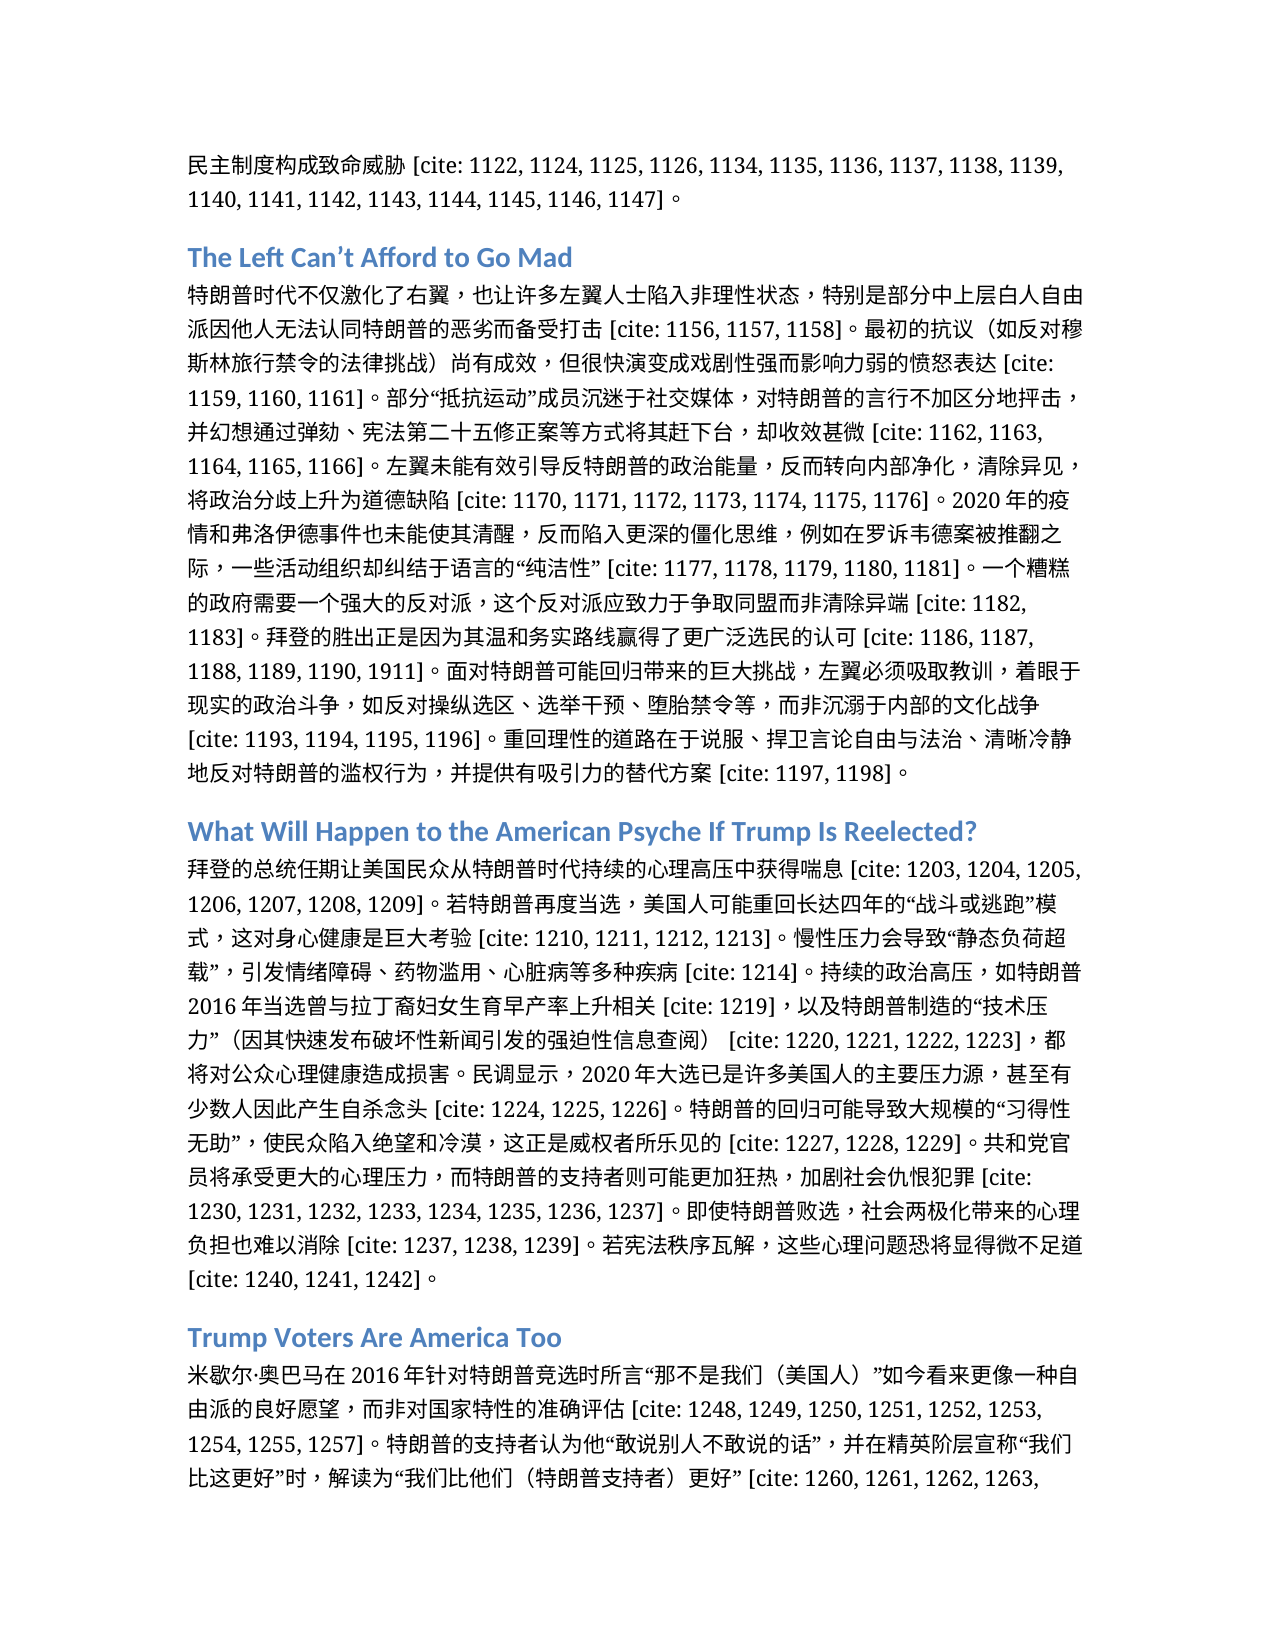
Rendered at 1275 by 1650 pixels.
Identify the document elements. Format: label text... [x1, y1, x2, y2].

text 拜登的总统任期让美国民众从特朗普时代持续的心理高压中获得喘息 [cite: 1203, 1204, 1205, 1206, 1207, 1208, 1209]。若特朗普再度当选，美国人可能重回长达四年的“战斗或逃跑”模式，这对身心健康是巨大考验 [cite: 1210, 1211, 1212, 1213]。慢性压力会导致“静态负荷超载”，引发情绪障碍、药物滥用、心脏病等多种疾病 [cite: 1214]。持续的政治高压，如特朗普2016年当选曾与拉丁裔妇女生育早产率上升相关 [cite: 1219]，以及特朗普制造的“技术压力”（因其快速发布破坏性新闻引发的强迫性信息查阅） [cite: 1220, 1221, 1222, 1223]，都将对公众心理健康造成损害。民调显示，2020年大选已是许多美国人的主要压力源，甚至有少数人因此产生自杀念头 [cite: 1224, 1225, 1226]。特朗普的回归可能导致大规模的“习得性无助”，使民众陷入绝望和冷漠，这正是威权者所乐见的 [cite: 1227, 1228, 1229]。共和党官员将承受更大的心理压力，而特朗普的支持者则可能更加狂热，加剧社会仇恨犯罪 [cite: 1230, 1231, 1232, 1233, 1234, 1235, 1236, 1237]。即使特朗普败选，社会两极化带来的心理负担也难以消除 [cite: 1237, 1238, 1239]。若宪法秩序瓦解，这些心理问题恐将显得微不足道 [cite: 1240, 1241, 1242]。 [187, 854, 1087, 1294]
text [187, 150, 1087, 214]
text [187, 1360, 1087, 1493]
subtitle What Will Happen to the American Psyche If Trump Is Reelected? [187, 813, 1087, 849]
text 特朗普时代不仅激化了右翼，也让许多左翼人士陷入非理性状态，特别是部分中上层白人自由派因他人无法认同特朗普的恶劣而备受打击 [cite: 1156, 1157, 1158]。最初的抗议（如反对穆斯林旅行禁令的法律挑战）尚有成效，但很快演变成戏剧性强而影响力弱的愤怒表达 [cite: 1159, 1160, 1161]。部分“抵抗运动”成员沉迷于社交媒体，对特朗普的言行不加区分地抨击，并幻想通过弹劾、宪法第二十五修正案等方式将其赶下台，却收效甚微 [cite: 1162, 1163, 1164, 1165, 1166]。左翼未能有效引导反特朗普的政治能量，反而转向内部净化，清除异见，将政治分歧上升为道德缺陷 [cite: 1170, 1171, 1172, 1173, 1174, 1175, 1176]。2020年的疫情和弗洛伊德事件也未能使其清醒，反而陷入更深的僵化思维，例如在罗诉韦德案被推翻之际，一些活动组织却纠结于语言的“纯洁性” [cite: 1177, 1178, 1179, 1180, 1181]。一个糟糕的政府需要一个强大的反对派，这个反对派应致力于争取同盟而非清除异端 [cite: 1182, 1183]。拜登的胜出正是因为其温和务实路线赢得了更广泛选民的认可 [cite: 1186, 1187, 1188, 1189, 1190, 1911]。面对特朗普可能回归带来的巨大挑战，左翼必须吸取教训，着眼于现实的政治斗争，如反对操纵选区、选举干预、堕胎禁令等，而非沉溺于内部的文化战争 [cite: 1193, 1194, 1195, 1196]。重回理性的道路在于说服、捍卫言论自由与法治、清晰冷静地反对特朗普的滥权行为，并提供有吸引力的替代方案 [cite: 1197, 1198]。 [187, 280, 1087, 788]
subtitle Trump Voters Are America Too [187, 1319, 1087, 1355]
subtitle The Left Can’t Afford to Go Mad [187, 239, 1087, 275]
